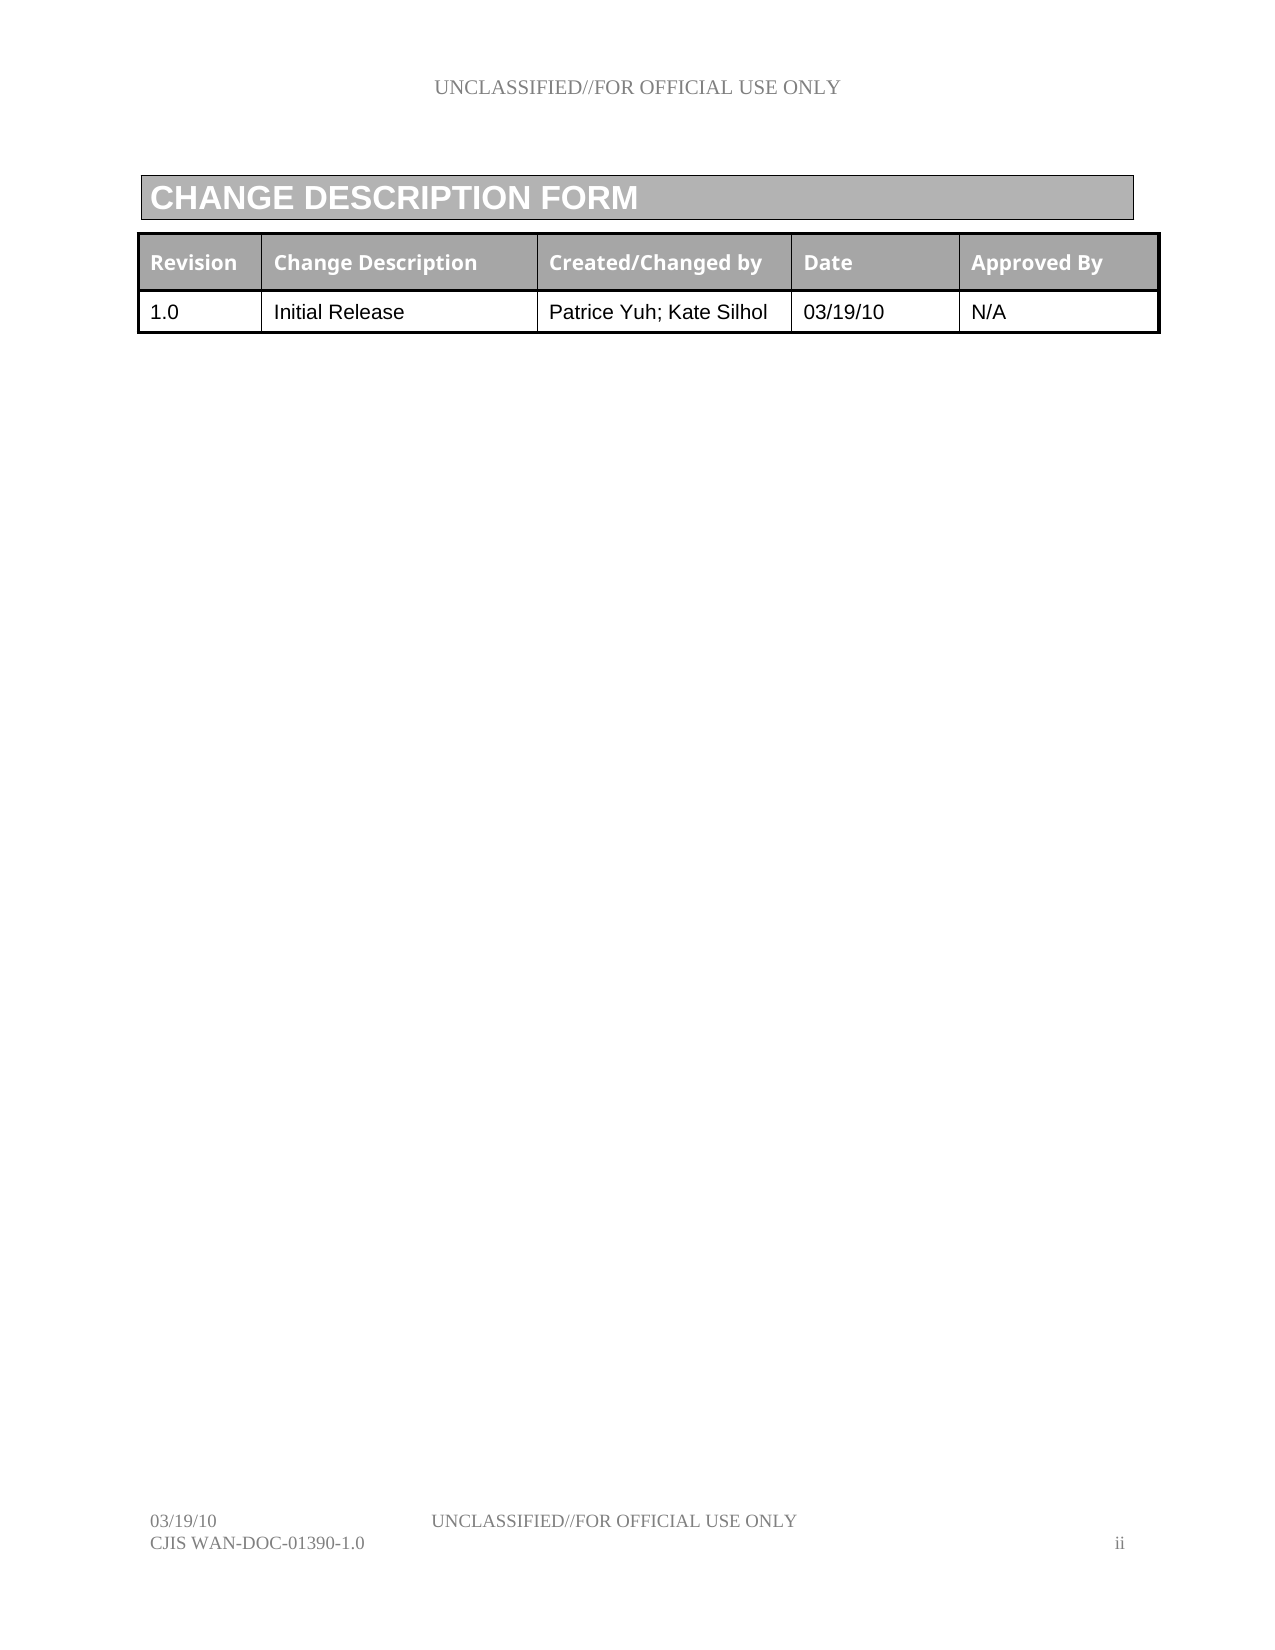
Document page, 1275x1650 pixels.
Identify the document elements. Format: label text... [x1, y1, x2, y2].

table_header Date [792, 235, 959, 289]
table_header Revision [140, 235, 261, 289]
table_header Created/Changed by [538, 235, 791, 289]
table_cell 03/19/10 [792, 292, 959, 331]
table_header Approved By [960, 235, 1157, 289]
table_cell 1.0 [140, 292, 261, 331]
table_cell N/A [960, 292, 1157, 331]
table_cell Initial Release [262, 292, 537, 331]
subtitle Change DESCRIPTION Form [142, 176, 1133, 219]
table_header Change Description [262, 235, 537, 289]
table_cell Patrice Yuh; Kate Silhol [538, 292, 791, 331]
